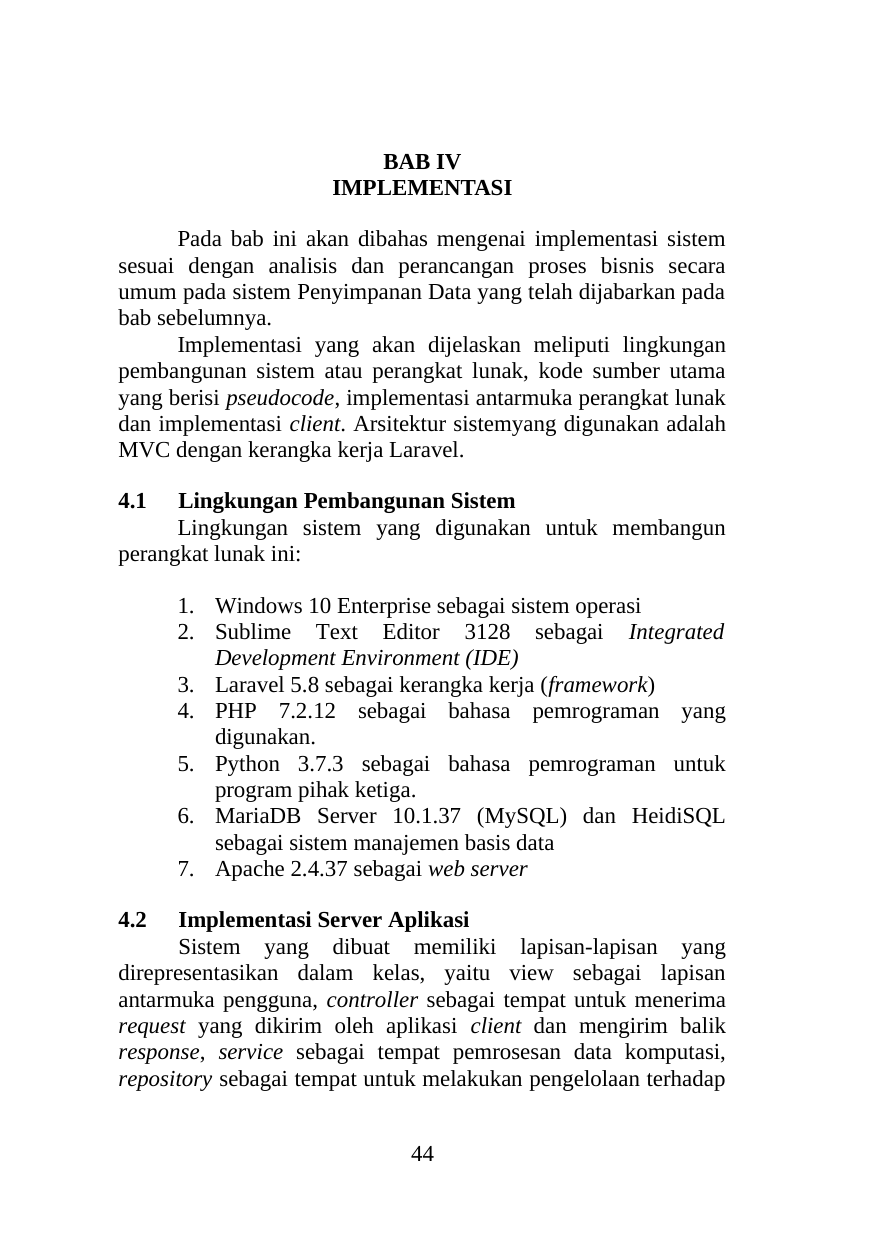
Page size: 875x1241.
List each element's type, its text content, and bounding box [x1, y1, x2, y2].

subtitle BAB IV IMPLEMENTASI [118, 148, 726, 200]
list MariaDB Server 10.1.37 (MySQL) dan HeidiSQL sebagai sistem manajemen basis data [177, 802, 726, 855]
text Implementasi yang akan dijelaskan meliputi lingkungan pembangunan sistem atau perangkat lunak, kode sumber utama yang berisi pseudocode, implementasi antarmuka perangkat lunak dan implementasi client. Arsitektur sistemyang digunakan adalah MVC dengan kerangka kerja Laravel. [118, 331, 726, 463]
list PHP 7.2.12 sebagai bahasa pemrograman yang digunakan. [177, 697, 726, 750]
subtitle Implementasi Server Aplikasi [118, 907, 726, 933]
subtitle Lingkungan Pembangunan Sistem [118, 488, 726, 514]
list Windows 10 Enterprise sebagai sistem operasi [177, 592, 726, 618]
list Python 3.7.3 sebagai bahasa pemrograman untuk program pihak ketiga. [177, 750, 726, 802]
text Lingkungan sistem yang digunakan untuk membangun perangkat lunak ini: [118, 514, 726, 567]
list Apache 2.4.37 sebagai web server [177, 855, 726, 882]
text Pada bab ini akan dibahas mengenai implementasi sistem sesuai dengan analisis dan perancangan proses bisnis secara umum pada sistem Penyimpanan Data yang telah dijabarkan pada bab sebelumnya. [118, 225, 726, 331]
list Sublime Text Editor 3128 sebagai Integrated Development Environment (IDE) [177, 618, 726, 671]
list Laravel 5.8 sebagai kerangka kerja (framework) [177, 671, 726, 697]
